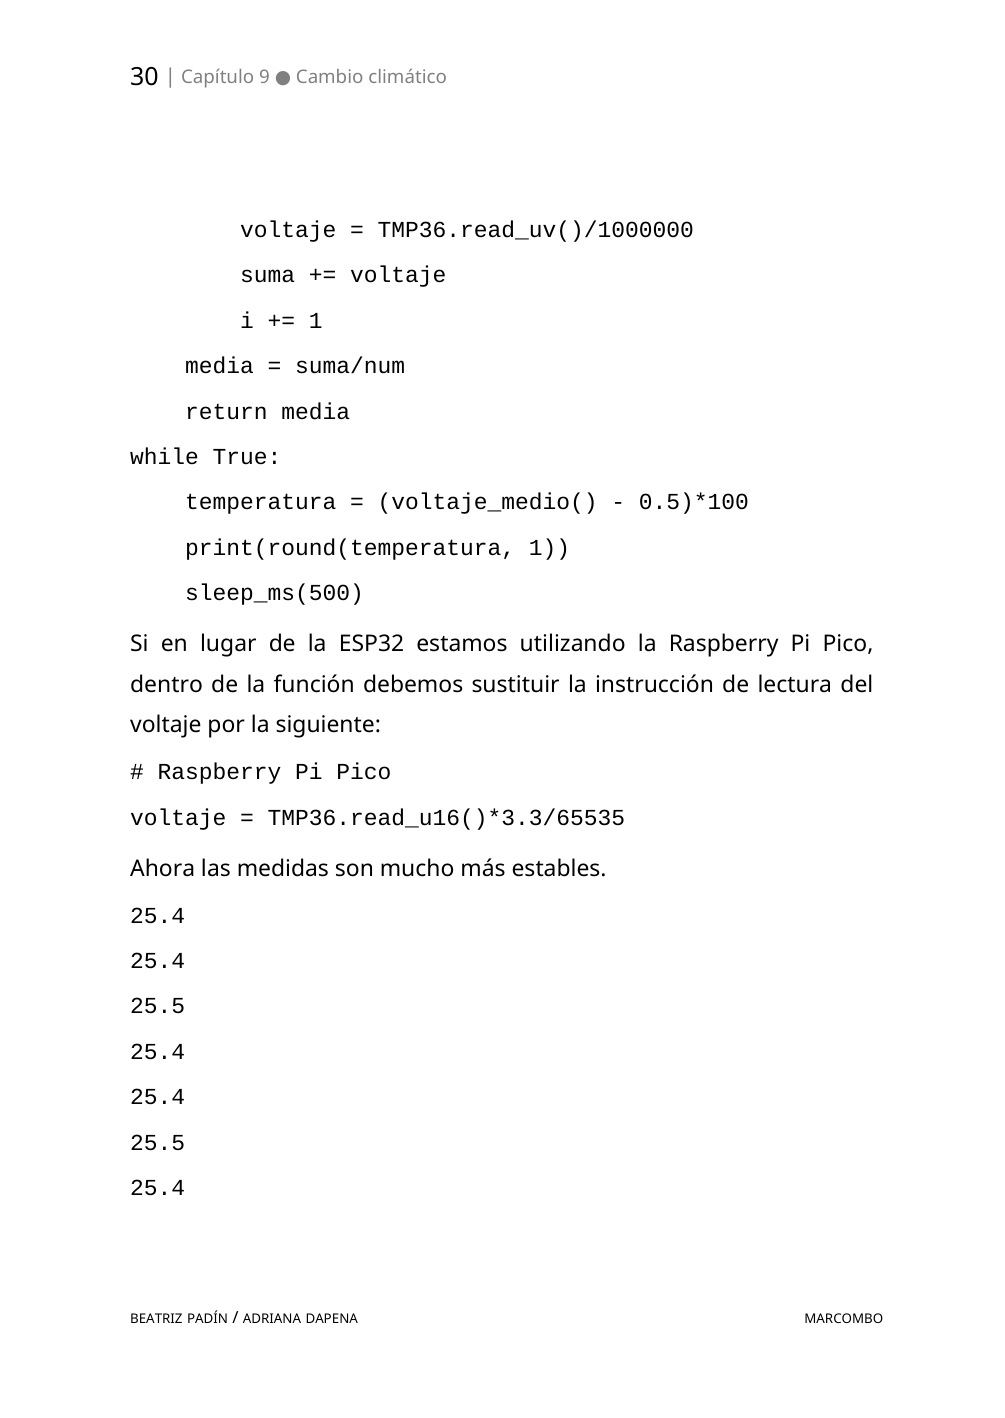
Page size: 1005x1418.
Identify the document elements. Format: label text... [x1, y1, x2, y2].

text 25.4 [130, 1040, 874, 1066]
text # Raspberry Pi Pico [130, 761, 874, 787]
text 25.5 [130, 1131, 874, 1157]
text while True: [130, 445, 874, 471]
text 25.4 [130, 1176, 874, 1202]
text media = suma/num [130, 354, 874, 381]
text i += 1 [130, 309, 874, 335]
text Si en lugar de la ESP32 estamos utilizando la Raspberry Pi Pico, dentro de la función debemos sustituir la instrucción de lectura del voltaje por la siguiente: [130, 627, 874, 739]
text return media [130, 400, 874, 426]
text voltaje = TMP36.read_u16()*3.3/65535 [130, 806, 874, 832]
text suma += voltaje [130, 264, 874, 290]
text 25.4 [130, 1086, 874, 1112]
text sleep_ms(500) [130, 582, 874, 608]
text 25.4 [130, 949, 874, 975]
text 25.4 [130, 904, 874, 930]
text print(round(temperatura, 1)) [130, 536, 874, 562]
text 25.5 [130, 995, 874, 1021]
text voltaje = TMP36.read_uv()/1000000 [130, 218, 874, 244]
text Ahora las medidas son mucho más estables. [130, 852, 874, 883]
text temperatura = (voltaje_medio() - 0.5)*100 [130, 491, 874, 517]
